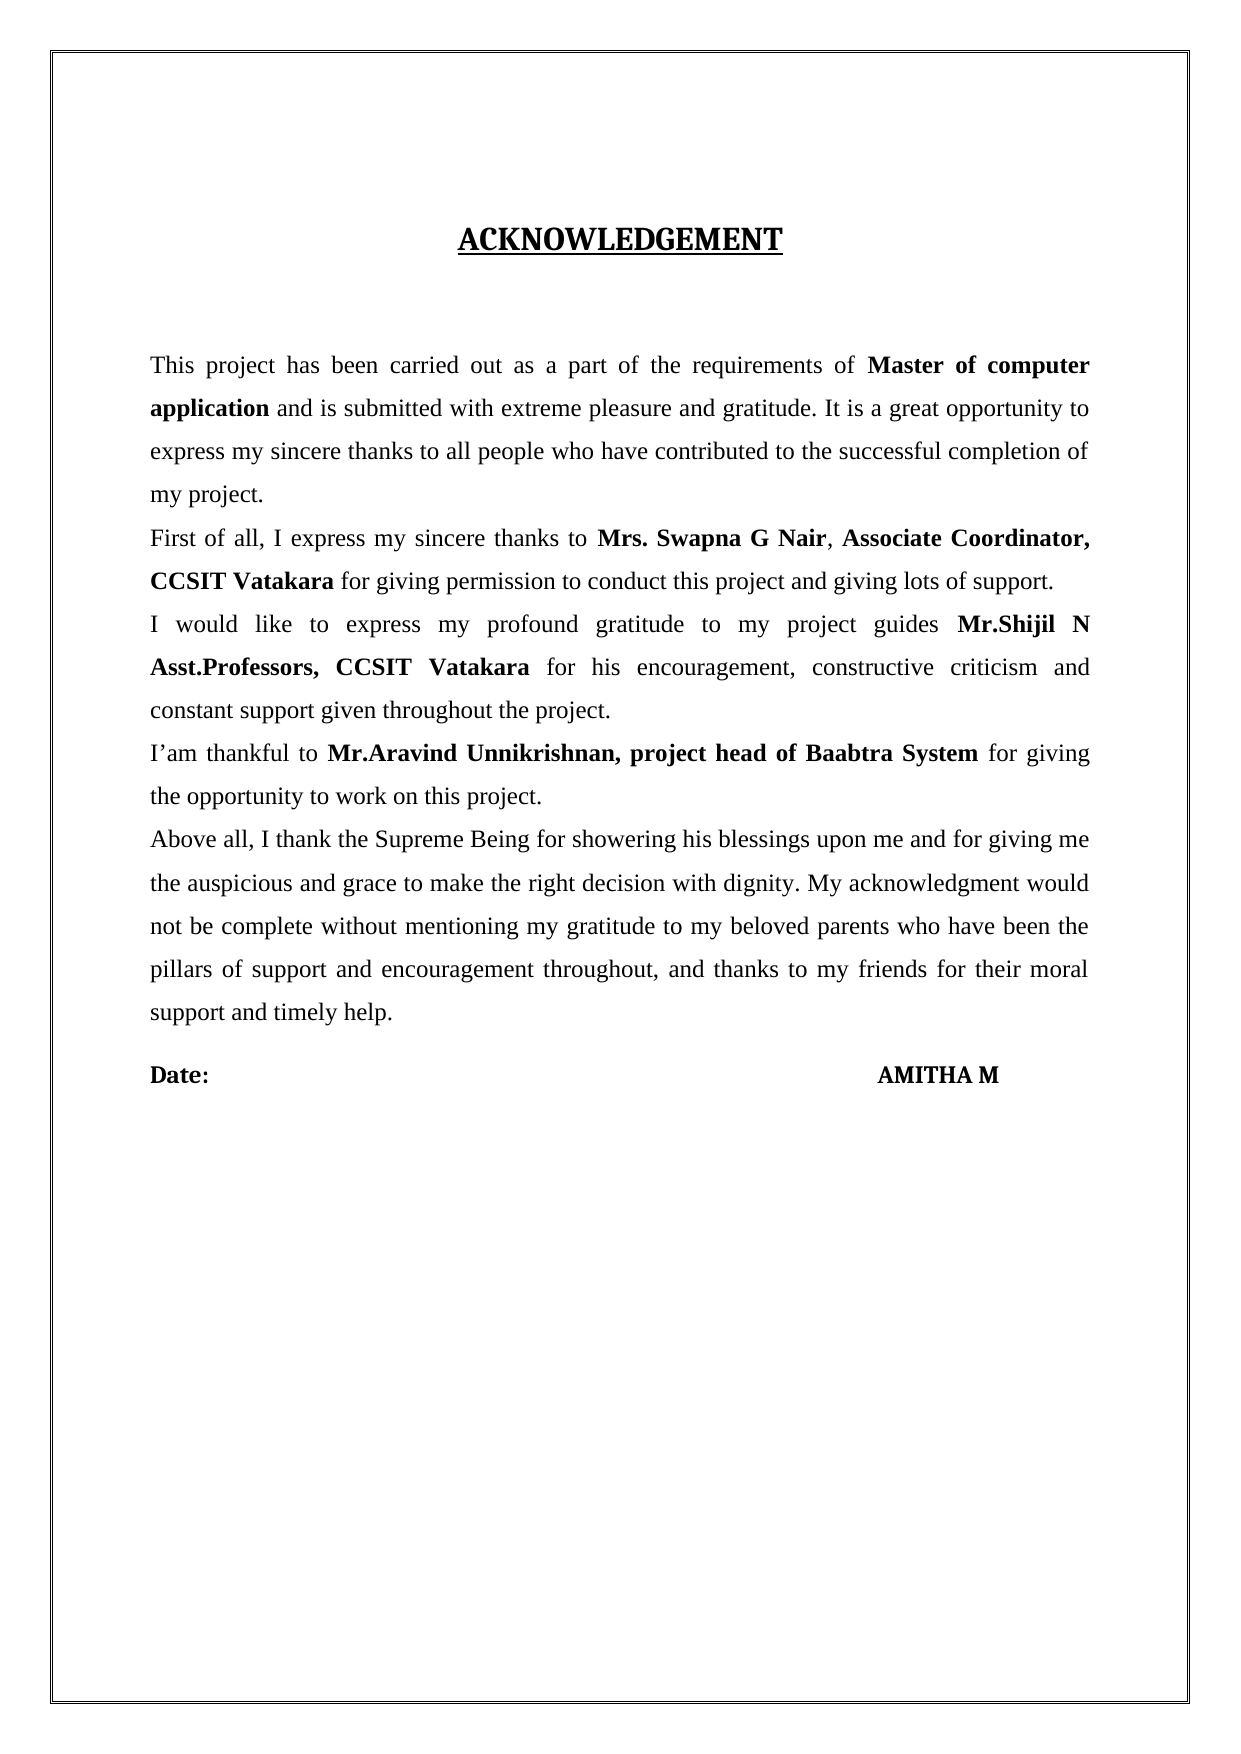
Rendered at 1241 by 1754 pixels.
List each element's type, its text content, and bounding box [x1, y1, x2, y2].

text I would like to express my profound gratitude to my project guides Mr.Shijil N Asst.Professors, CCSIT Vatakara for his encouragement, constructive criticism and constant support given throughout the project. [150, 609, 1090, 724]
text First of all, I express my sincere thanks to Mrs. Swapna G Nair, Associate Coordinator, CCSIT Vatakara for giving permission to conduct this project and giving lots of support. [150, 523, 1090, 594]
text Above all, I thank the Supreme Being for showering his blessings upon me and for giving me the auspicious and grace to make the right decision with dignity. My acknowledgment would not be complete without mentioning my gratitude to my beloved parents who have been the pillars of support and encouragement throughout, and thanks to my friends for their moral support and timely help. [150, 824, 1090, 1026]
text This project has been carried out as a part of the requirements of Master of computer application and is submitted with extreme pleasure and gratitude. It is a great opportunity to express my sincere thanks to all people who have contributed to the successful completion of my project. [150, 350, 1090, 508]
text I’am thankful to Mr.Aravind Unnikrishnan, project head of Baabtra System for giving the opportunity to work on this project. [150, 738, 1090, 810]
text Date: AMITHA M [150, 1061, 1090, 1090]
text ACKNOWLEDGEMENT [150, 220, 1090, 259]
